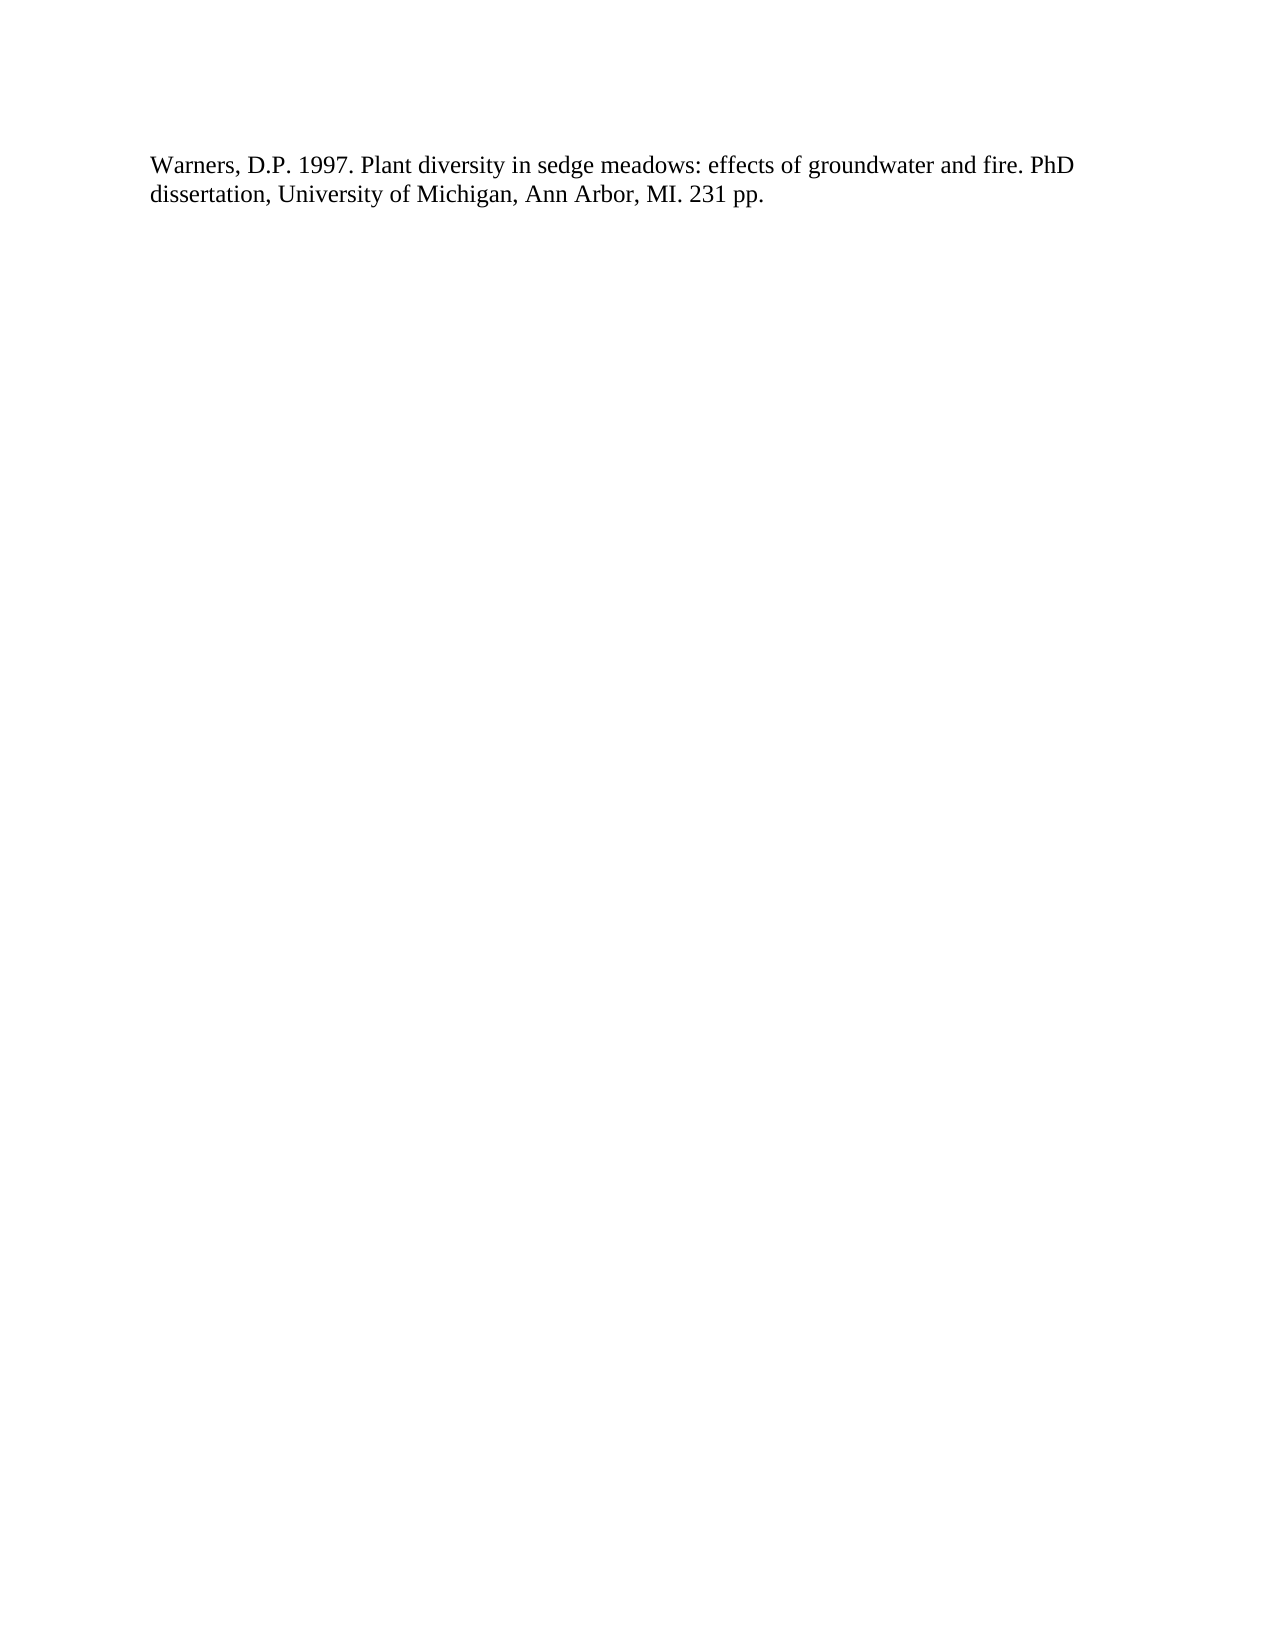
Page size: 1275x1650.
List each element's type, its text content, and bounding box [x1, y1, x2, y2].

text Warners, D.P. 1997. Plant diversity in sedge meadows: effects of groundwater and fire. PhD dissertation, University of Michigan, Ann Arbor, MI. 231 pp. [150, 150, 1125, 207]
